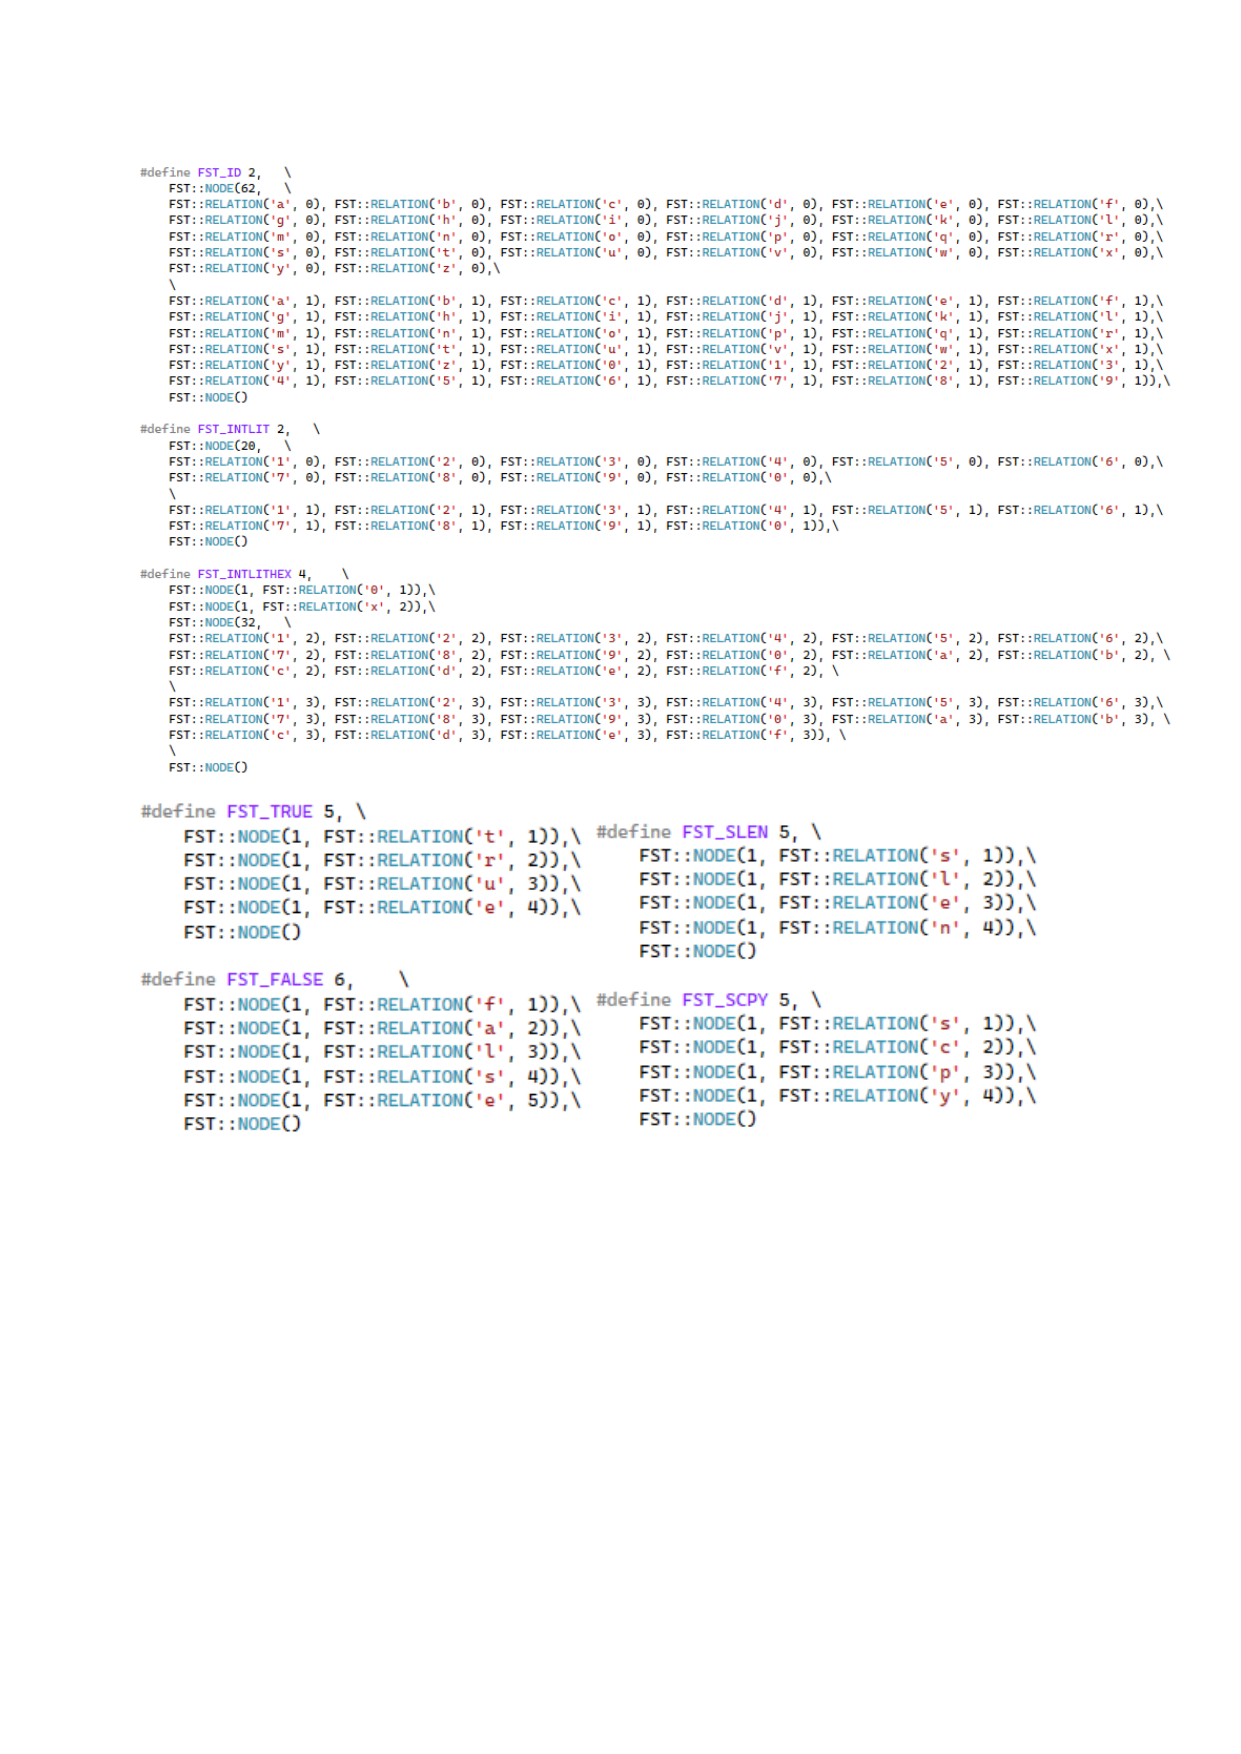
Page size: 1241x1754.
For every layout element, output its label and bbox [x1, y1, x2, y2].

picture [592, 821, 1048, 1138]
picture [135, 165, 1182, 781]
picture [135, 800, 588, 1138]
